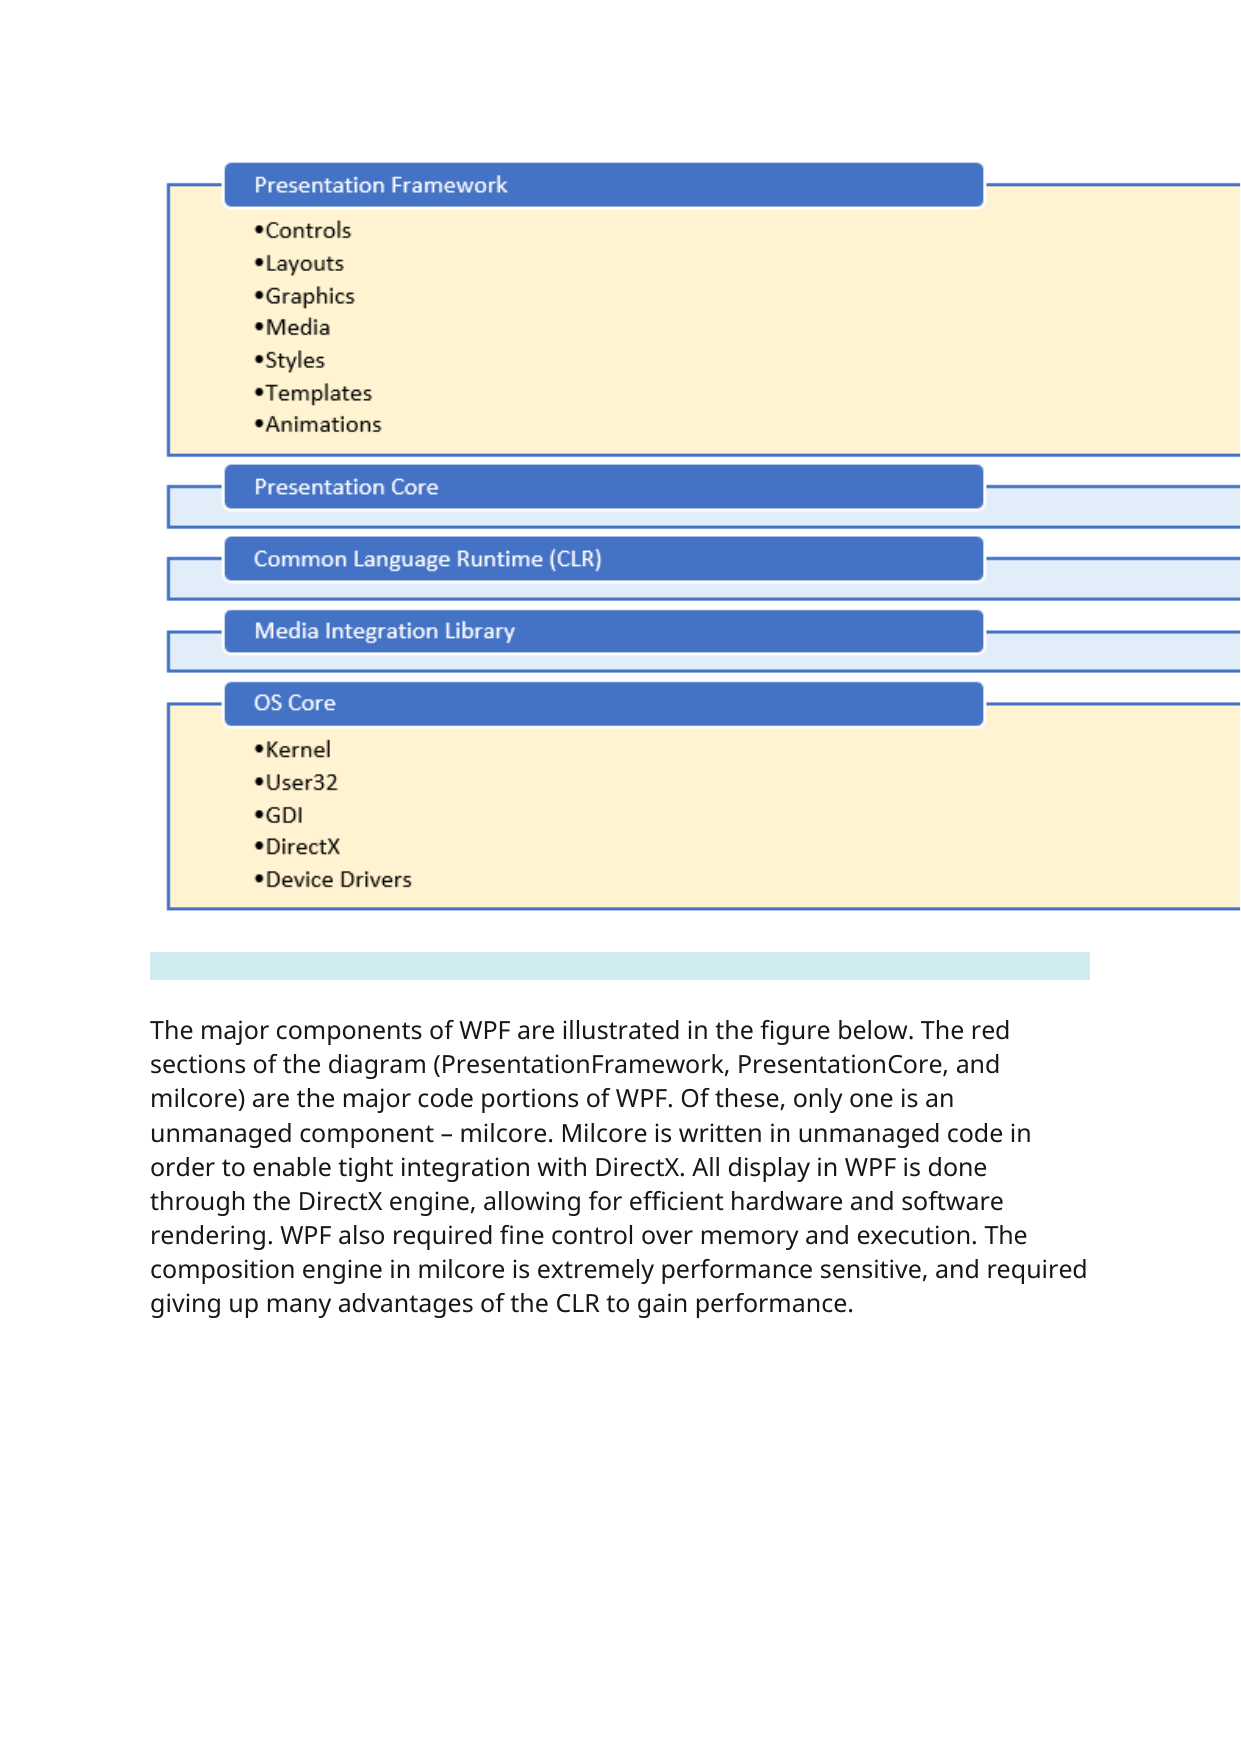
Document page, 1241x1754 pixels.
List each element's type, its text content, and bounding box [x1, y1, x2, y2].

picture [150, 150, 1241, 931]
text The major components of WPF are illustrated in the figure below. The red sections of the diagram (PresentationFramework, PresentationCore, and milcore) are the major code portions of WPF. Of these, only one is an unmanaged component – milcore. Milcore is written in unmanaged code in order to enable tight integration with DirectX. All display in WPF is done through the DirectX engine, allowing for efficient hardware and software rendering. WPF also required fine control over memory and execution. The composition engine in milcore is extremely performance sensitive, and required giving up many advantages of the CLR to gain performance. [150, 1013, 1090, 1319]
